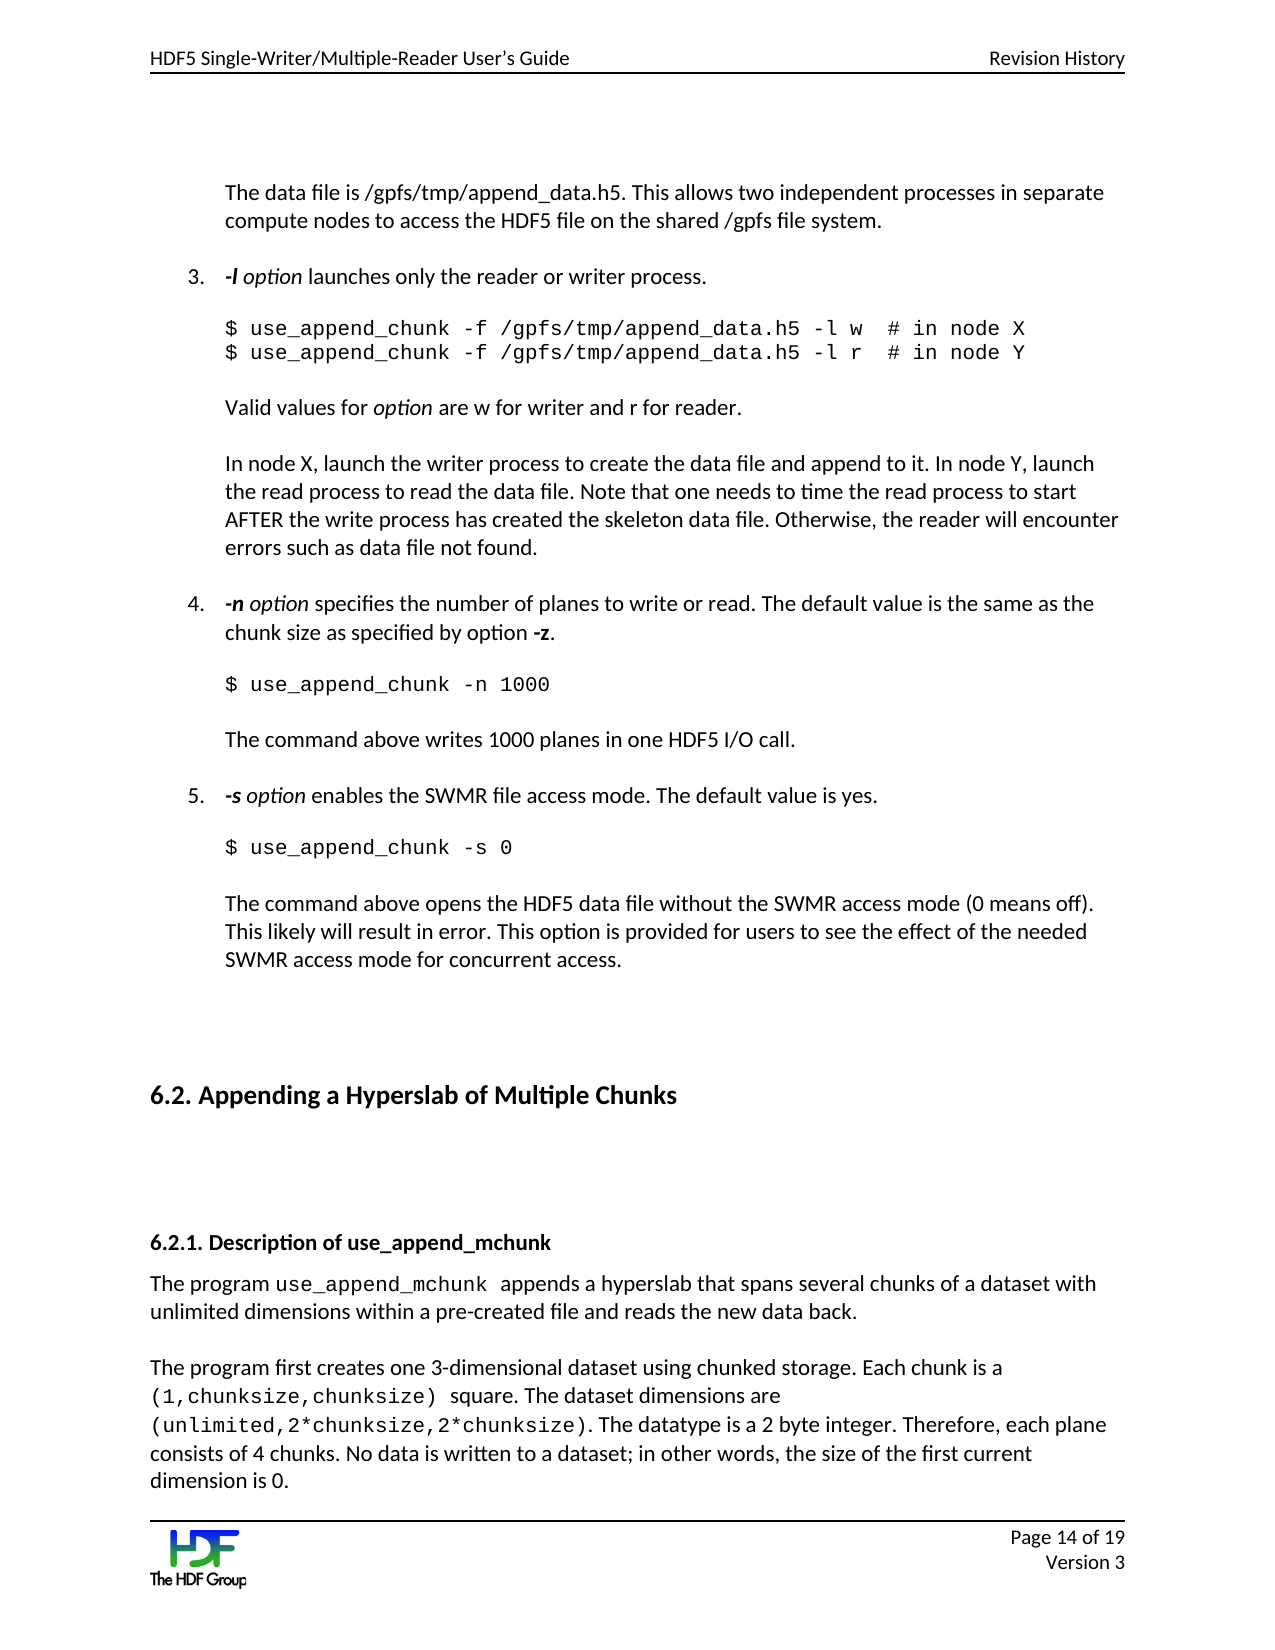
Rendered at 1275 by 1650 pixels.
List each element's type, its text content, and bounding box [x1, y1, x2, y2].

text $ use_append_chunk -f /gpfs/tmp/append_data.h5 -l r # in node Y [225, 342, 1125, 365]
text The data file is /gpfs/tmp/append_data.h5. This allows two independent processes in separate compute nodes to access the HDF5 file on the shared /gpfs file system. [225, 178, 1125, 234]
picture [150, 1530, 247, 1589]
text The command above opens the HDF5 data file without the SWMR access mode (0 means off). This likely will result in error. This option is provided for users to see the effect of the needed SWMR access mode for concurrent access. [225, 889, 1125, 973]
subtitle Appending a Hyperslab of Multiple Chunks [150, 1078, 1125, 1111]
text Valid values for option are w for writer and r for reader. [225, 393, 1125, 421]
text The command above writes 1000 planes in one HDF5 I/O call. [225, 725, 1125, 753]
list -s option enables the SWMR file access mode. The default value is yes. [187, 781, 1125, 809]
subtitle Description of use_append_mchunk [150, 1228, 1125, 1256]
list -l option launches only the reader or writer process. [187, 262, 1125, 290]
list -n option specifies the number of planes to write or read. The default value is the same as the chunk size as specified by option -z. [187, 589, 1125, 646]
text $ use_append_chunk -s 0 [225, 837, 1125, 861]
text The program use_append_mchunk appends a hyperslab that spans several chunks of a dataset with unlimited dimensions within a pre-created file and reads the new data back. [150, 1269, 1125, 1326]
text $ use_append_chunk -f /gpfs/tmp/append_data.h5 -l w # in node X [225, 318, 1125, 342]
text The program first creates one 3-dimensional dataset using chunked storage. Each chunk is a (1,chunksize,chunksize) square. The dataset dimensions are (unlimited,2*chunksize,2*chunksize). The datatype is a 2 byte integer. Therefore, each plane consists of 4 chunks. No data is written to a dataset; in other words, the size of the first current dimension is 0. [150, 1353, 1125, 1495]
text $ use_append_chunk -n 1000 [225, 674, 1125, 697]
text In node X, launch the writer process to create the data file and append to it. In node Y, launch the read process to read the data file. Note that one needs to time the read process to start AFTER the write process has created the skeleton data file. Otherwise, the reader will encounter errors such as data file not found. [225, 449, 1125, 562]
